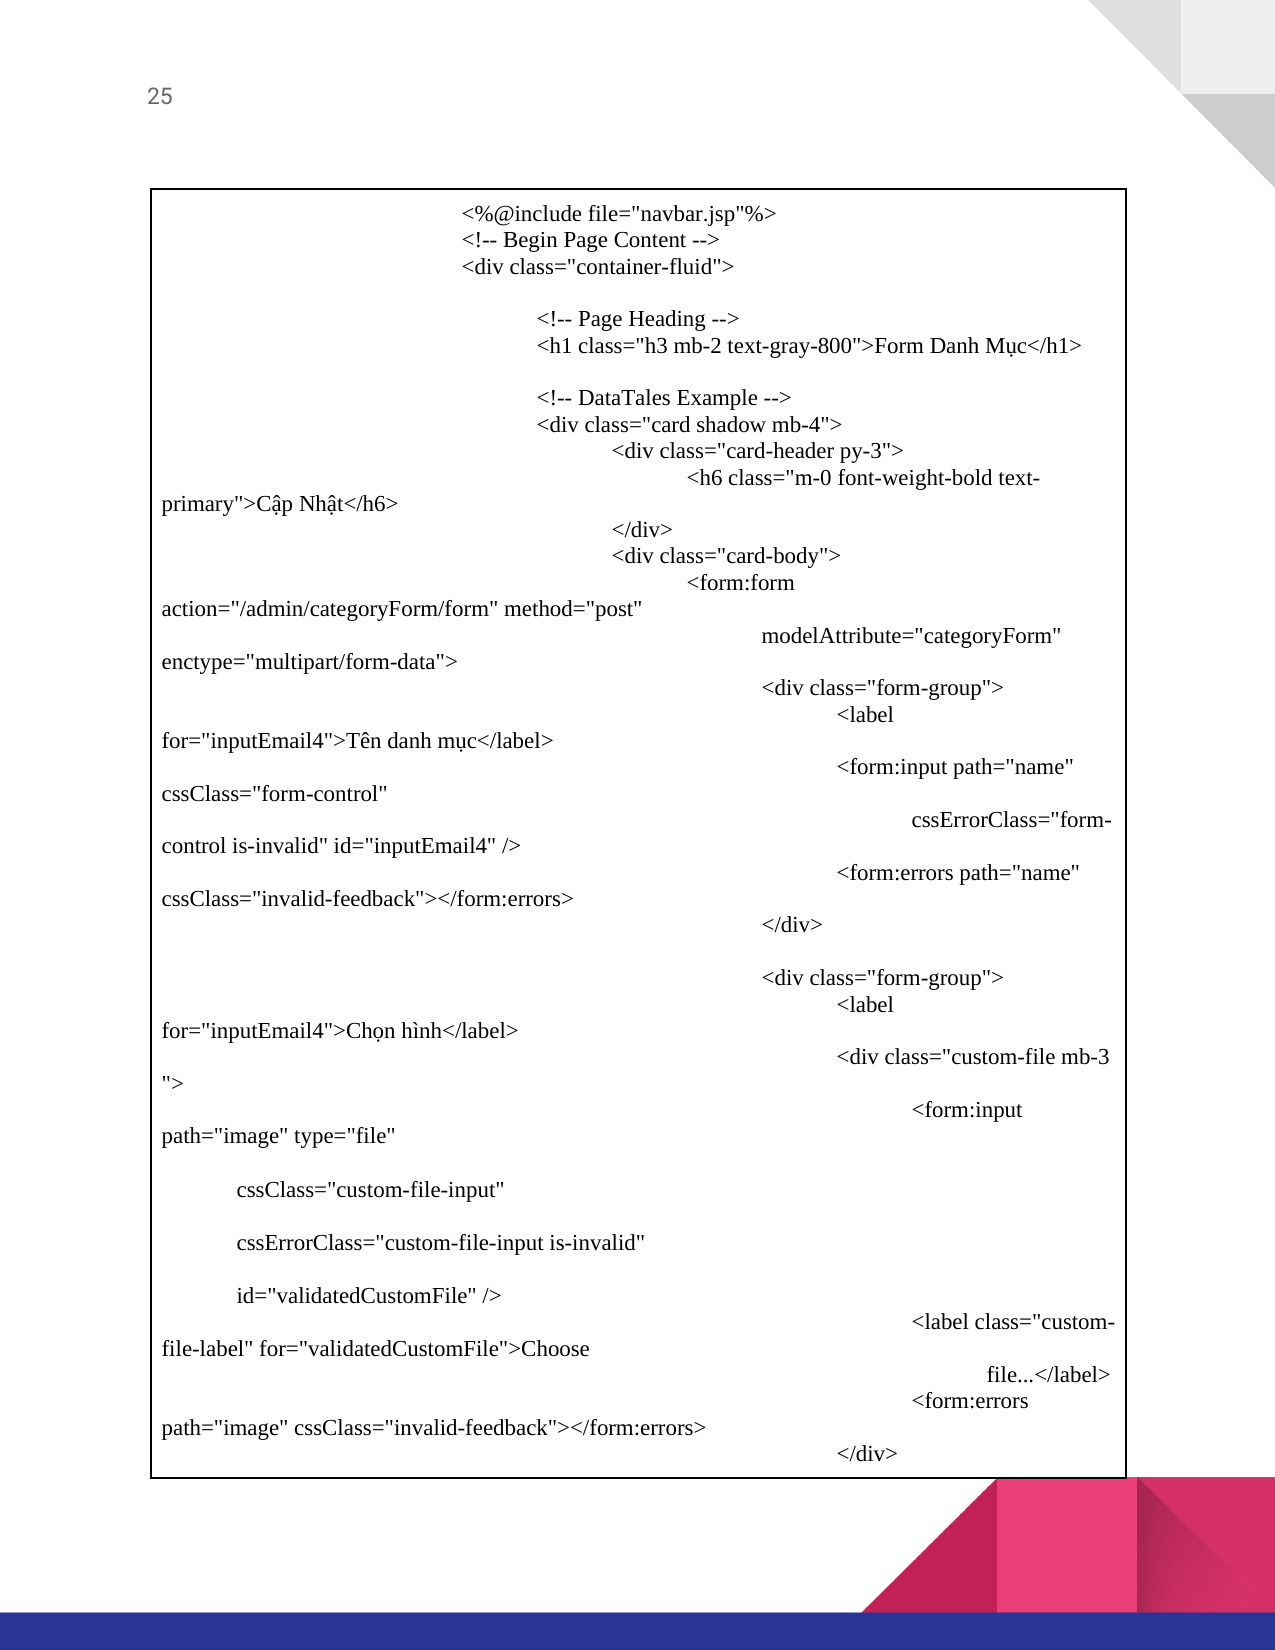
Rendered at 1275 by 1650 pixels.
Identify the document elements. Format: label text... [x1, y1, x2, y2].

picture [1087, 0, 1275, 188]
picture [0, 1475, 1275, 1650]
